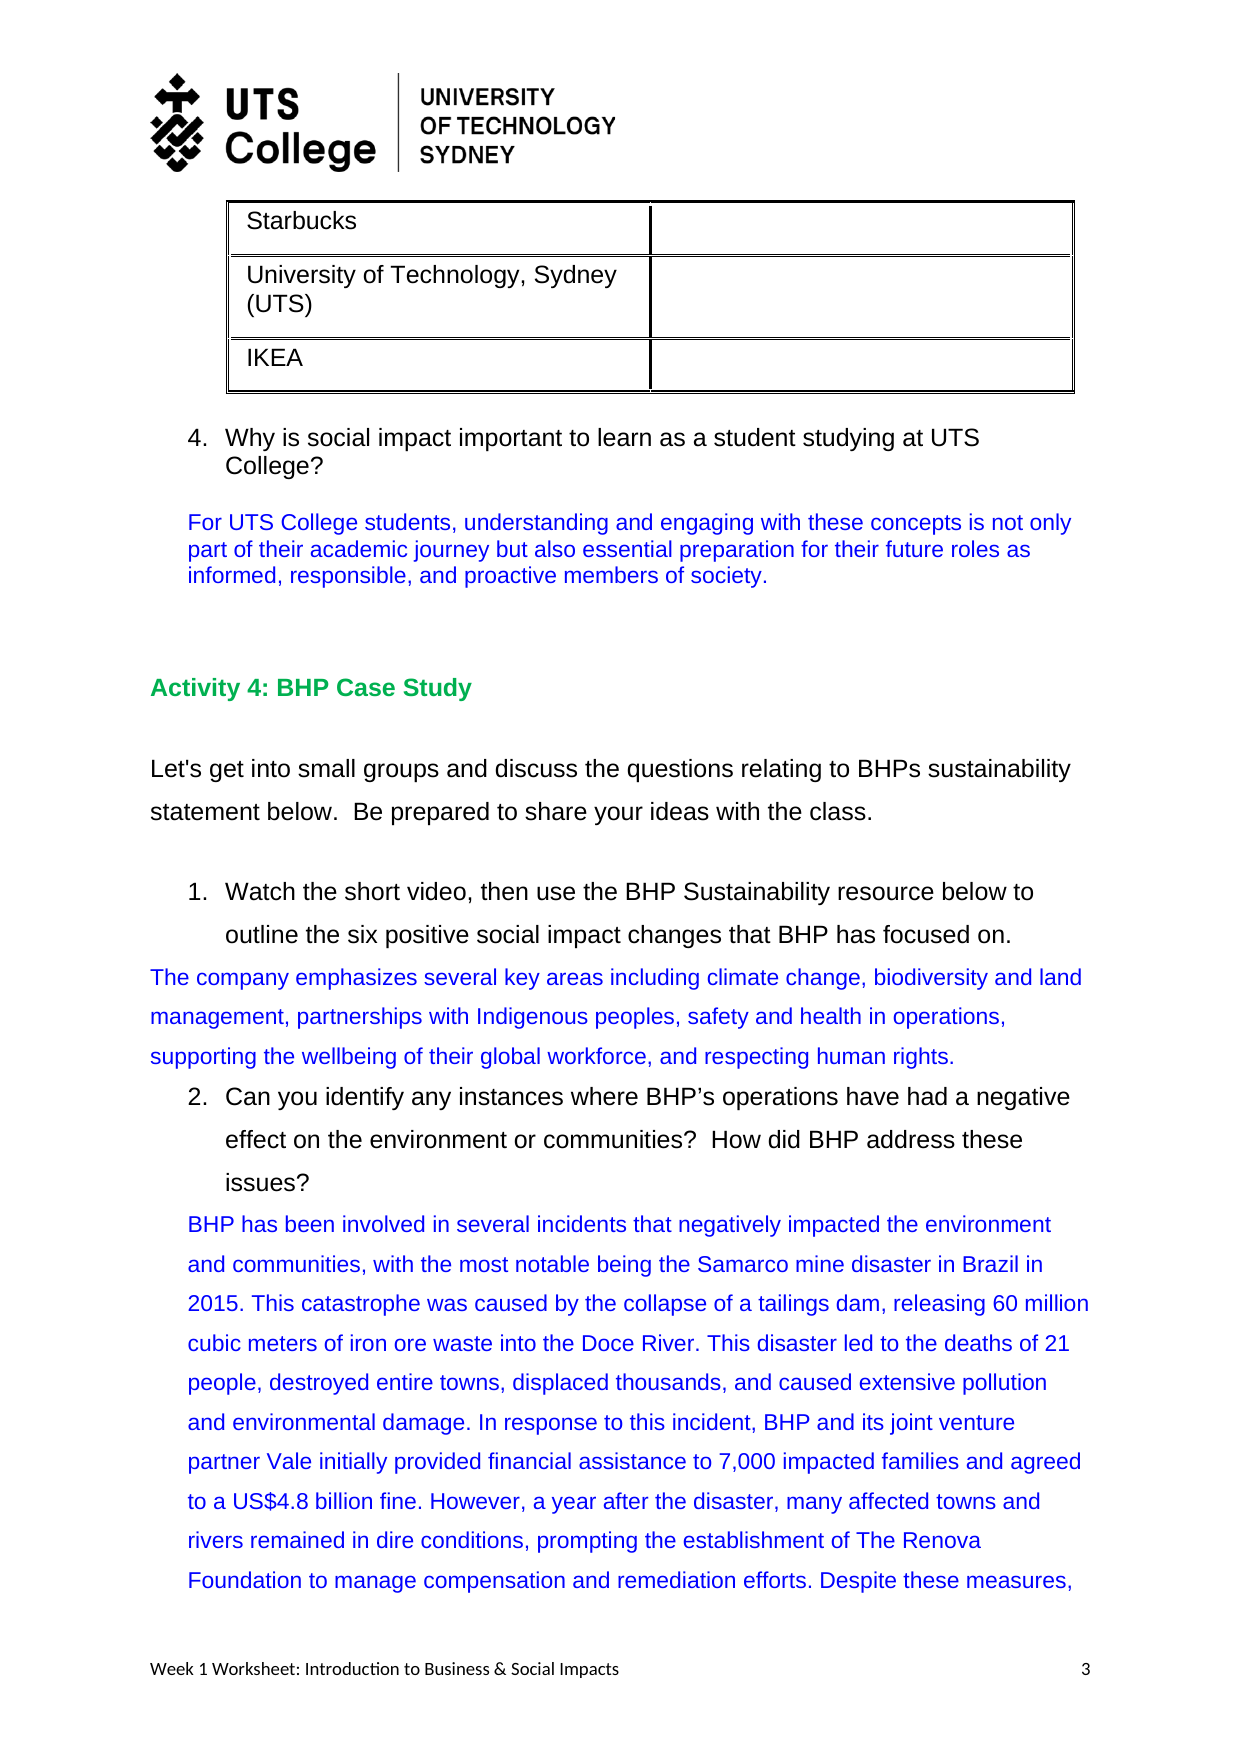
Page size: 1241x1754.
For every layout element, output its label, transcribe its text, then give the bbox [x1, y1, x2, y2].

list The company emphasizes several key areas including climate change, biodiversity and land management, partnerships with Indigenous peoples, safety and health in operations, supporting the wellbeing of their global workforce, and respecting human rights. [150, 964, 1090, 1069]
list Why is social impact important to learn as a student studying at UTS College? [187, 423, 1090, 480]
table_cell IKEA [229, 336, 650, 390]
table_cell University of Technology, Sydney (UTS) [227, 254, 650, 336]
list For UTS College students, understanding and engaging with these concepts is not only part of their academic journey but also essential preparation for their future roles as informed, responsible, and proactive members of society. [187, 509, 1090, 588]
text Let's get into small groups and discuss the questions relating to BHPs sustainability statement below. Be prepared to share your ideas with the class. [150, 754, 1090, 826]
list Can you identify any instances where BHP’s operations have had a negative effect on the environment or communities? How did BHP address these issues? [187, 1082, 1090, 1197]
list Watch the short video, then use the BHP Sustainability resource below to outline the six positive social impact changes that BHP has focused on. [187, 877, 1090, 949]
picture [150, 73, 615, 172]
table_cell Starbucks [229, 203, 650, 254]
text Activity 4: BHP Case Study [150, 673, 1090, 702]
table_cell [650, 254, 1073, 336]
table_cell [650, 203, 1072, 254]
table_cell [650, 336, 1072, 390]
